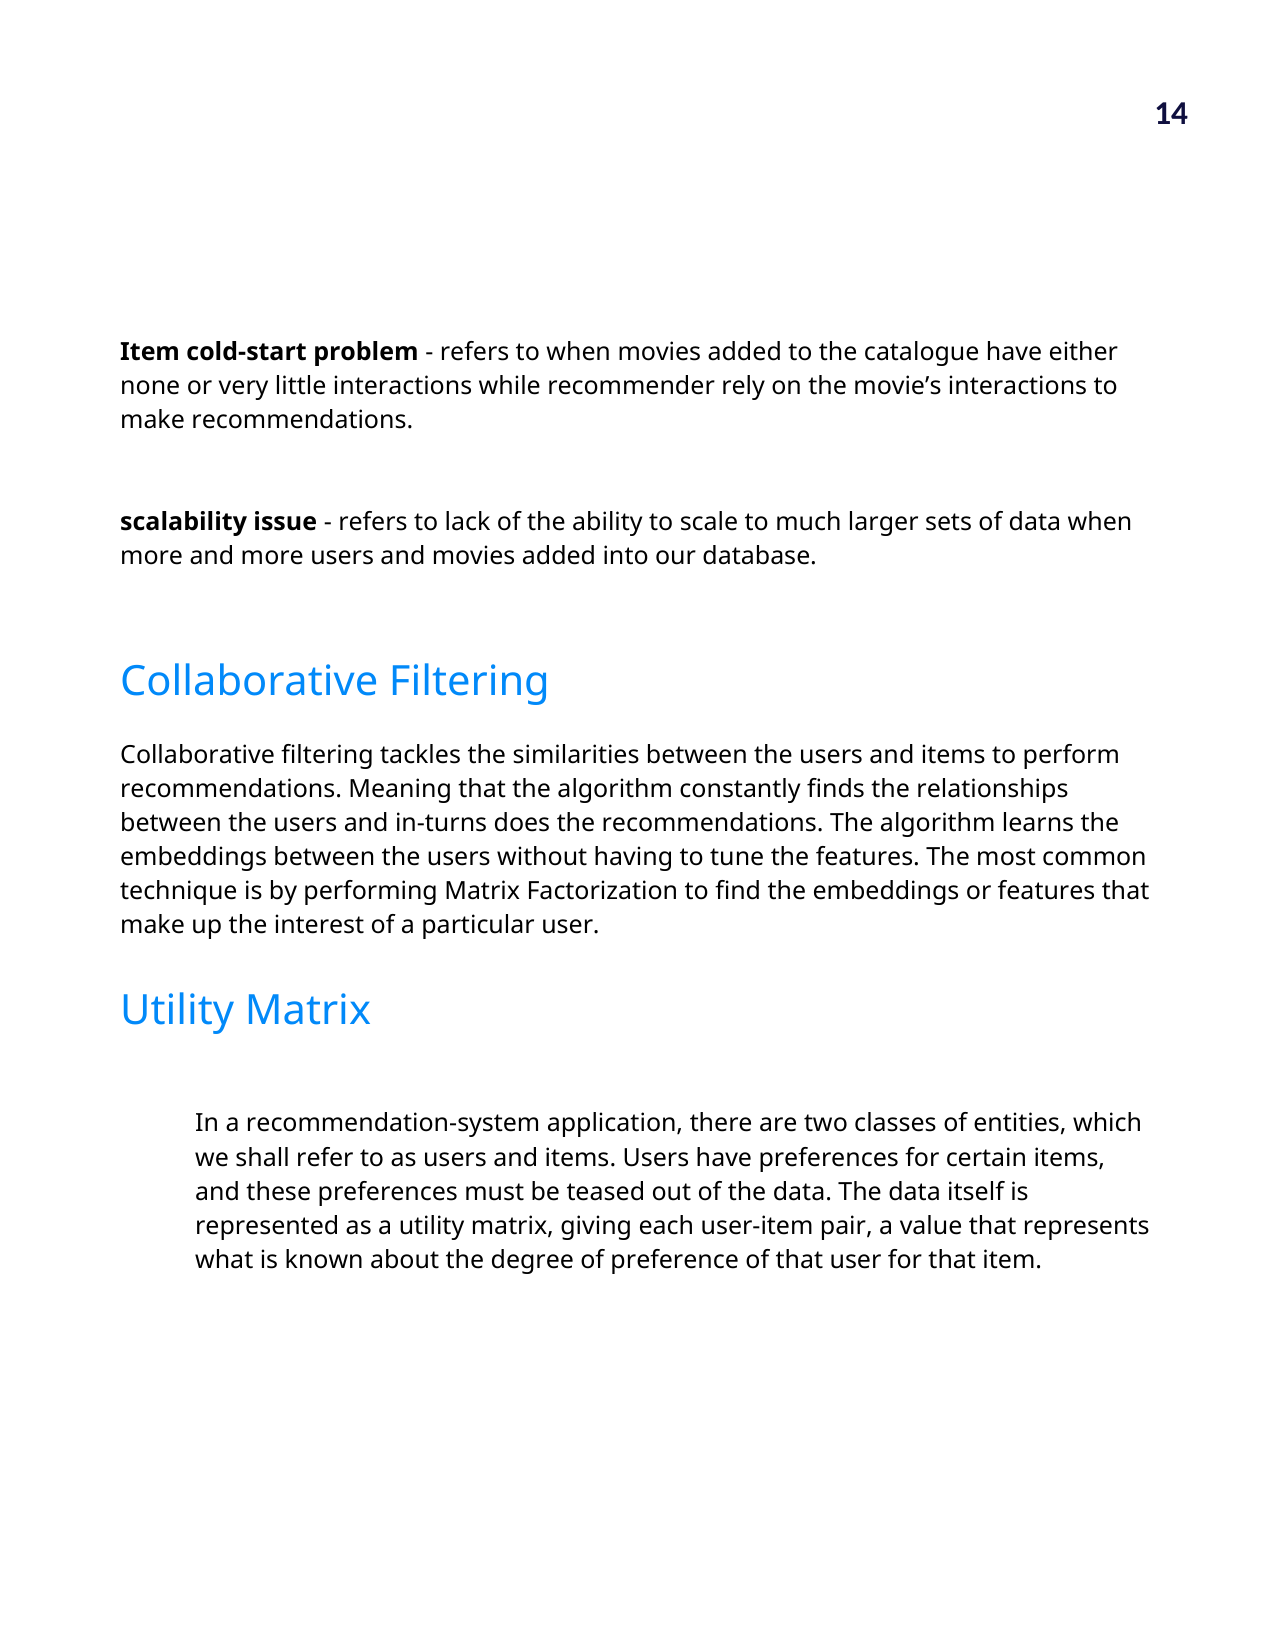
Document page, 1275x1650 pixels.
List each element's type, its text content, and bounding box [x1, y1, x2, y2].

text Item cold-start problem - refers to when movies added to the catalogue have either none or very little interactions while recommender rely on the movie’s interactions to make recommendations. [120, 333, 1155, 436]
text we shall refer to as users and items. Users have preferences for certain items, [195, 1139, 1155, 1173]
subtitle Collaborative Filtering [120, 650, 1155, 707]
text Collaborative filtering tackles the similarities between the users and items to perform recommendations. Meaning that the algorithm constantly finds the relationships between the users and in-turns does the recommendations. The algorithm learns the embeddings between the users without having to tune the features. The most common technique is by performing Matrix Factorization to find the embeddings or features that make up the interest of a particular user. [120, 736, 1155, 941]
text and these preferences must be teased out of the data. The data itself is represented as a utility matrix, giving each user-item pair, a value that represents what is known about the degree of preference of that user for that item. [195, 1173, 1155, 1275]
text In a recommendation-system application, there are two classes of entities, which [195, 1105, 1155, 1139]
subtitle Utility Matrix [120, 980, 1155, 1037]
text scalability issue - refers to lack of the ability to scale to much larger sets of data when more and more users and movies added into our database. [120, 504, 1155, 572]
